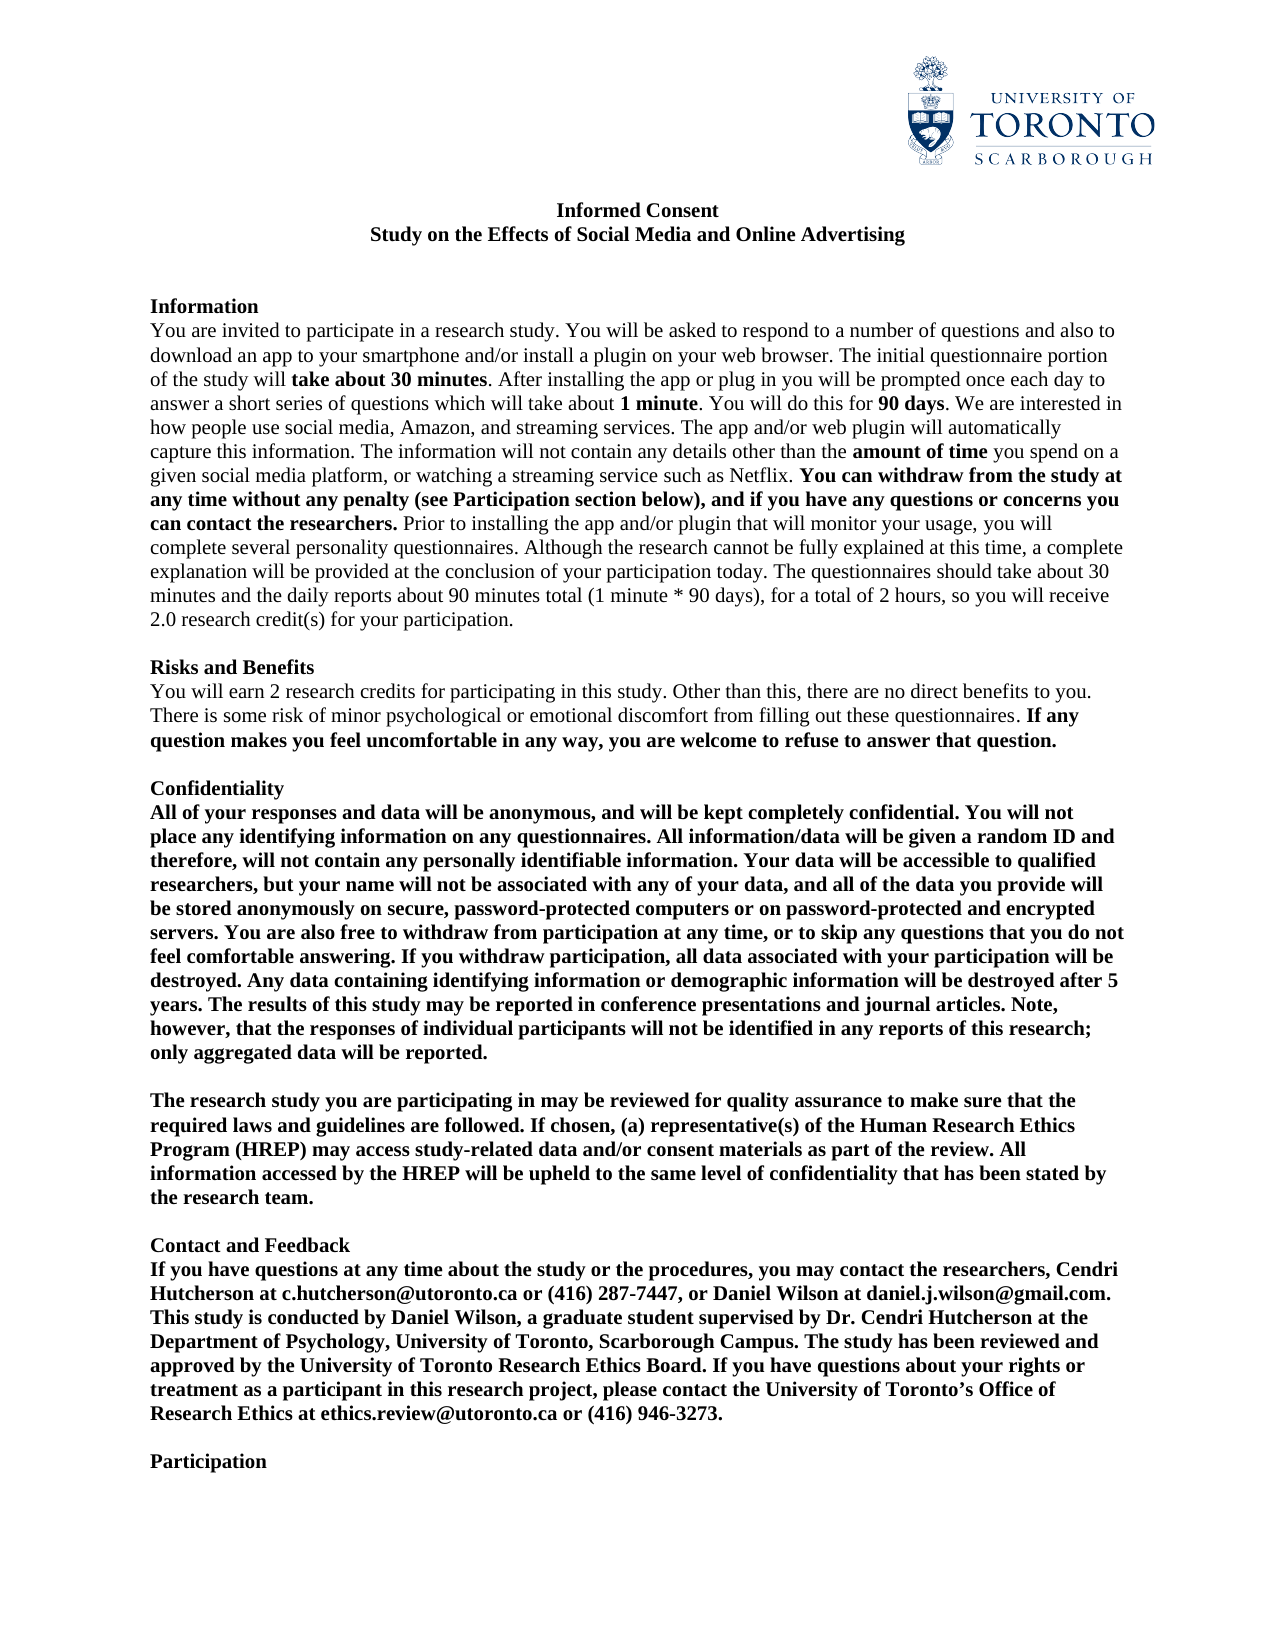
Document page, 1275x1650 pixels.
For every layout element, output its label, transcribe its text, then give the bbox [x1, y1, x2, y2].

text Study on the Effects of Social Media and Online Advertising [150, 222, 1125, 246]
text Information [150, 294, 1125, 318]
text You are invited to participate in a research study. You will be asked to respond to a number of questions and also to download an app to your smartphone and/or install a plugin on your web browser. The initial questionnaire portion of the study will take about 30 minutes. After installing the app or plug in you will be prompted once each day to answer a short series of questions which will take about 1 minute. You will do this for 90 days. We are interested in how people use social media, Amazon, and streaming services. The app and/or web plugin will automatically capture this information. The information will not contain any details other than the amount of time you spend on a given social media platform, or watching a streaming service such as Netflix. You can withdraw from the study at any time without any penalty (see Participation section below), and if you have any questions or concerns you can contact the researchers. Prior to installing the app and/or plugin that will monitor your usage, you will complete several personality questionnaires. Although the research cannot be fully explained at this time, a complete explanation will be provided at the conclusion of your participation today. The questionnaires should take about 30 minutes and the daily reports about 90 minutes total (1 minute * 90 days), for a total of 2 hours, so you will receive 2.0 research credit(s) for your participation. [150, 318, 1125, 631]
text If you have questions at any time about the study or the procedures, you may contact the researchers, Cendri Hutcherson at c.hutcherson@utoronto.ca or (416) 287-7447, or Daniel Wilson at daniel.j.wilson@gmail.com. This study is conducted by Daniel Wilson, a graduate student supervised by Dr. Cendri Hutcherson at the Department of Psychology, University of Toronto, Scarborough Campus. The study has been reviewed and approved by the University of Toronto Research Ethics Board. If you have questions about your rights or treatment as a participant in this research project, please contact the University of Toronto’s Office of Research Ethics at ethics.review@utoronto.ca or (416) 946-3273. [150, 1257, 1125, 1425]
text Risks and Benefits [150, 655, 1125, 679]
picture [908, 56, 1155, 165]
text You will earn 2 research credits for participating in this study. Other than this, there are no direct benefits to you. There is some risk of minor psychological or emotional discomfort from filling out these questionnaires. If any question makes you feel uncomfortable in any way, you are welcome to refuse to answer that question. [150, 679, 1125, 752]
text Confidentiality [150, 776, 1125, 800]
text Participation [150, 1449, 1125, 1473]
text Contact and Feedback [150, 1233, 1125, 1257]
text The research study you are participating in may be reviewed for quality assurance to make sure that the required laws and guidelines are followed. If chosen, (a) representative(s) of the Human Research Ethics Program (HREP) may access study-related data and/or consent materials as part of the review. All information accessed by the HREP will be upheld to the same level of confidentiality that has been stated by the research team. [150, 1088, 1125, 1209]
text Informed Consent [150, 198, 1125, 222]
text All of your responses and data will be anonymous, and will be kept completely confidential. You will not place any identifying information on any questionnaires. All information/data will be given a random ID and therefore, will not contain any personally identifiable information. Your data will be accessible to qualified researchers, but your name will not be associated with any of your data, and all of the data you provide will be stored anonymously on secure, password-protected computers or on password-protected and encrypted servers. You are also free to withdraw from participation at any time, or to skip any questions that you do not feel comfortable answering. If you withdraw participation, all data associated with your participation will be destroyed. Any data containing identifying information or demographic information will be destroyed after 5 years. The results of this study may be reported in conference presentations and journal articles. Note, however, that the responses of individual participants will not be identified in any reports of this research; only aggregated data will be reported. [150, 800, 1125, 1064]
